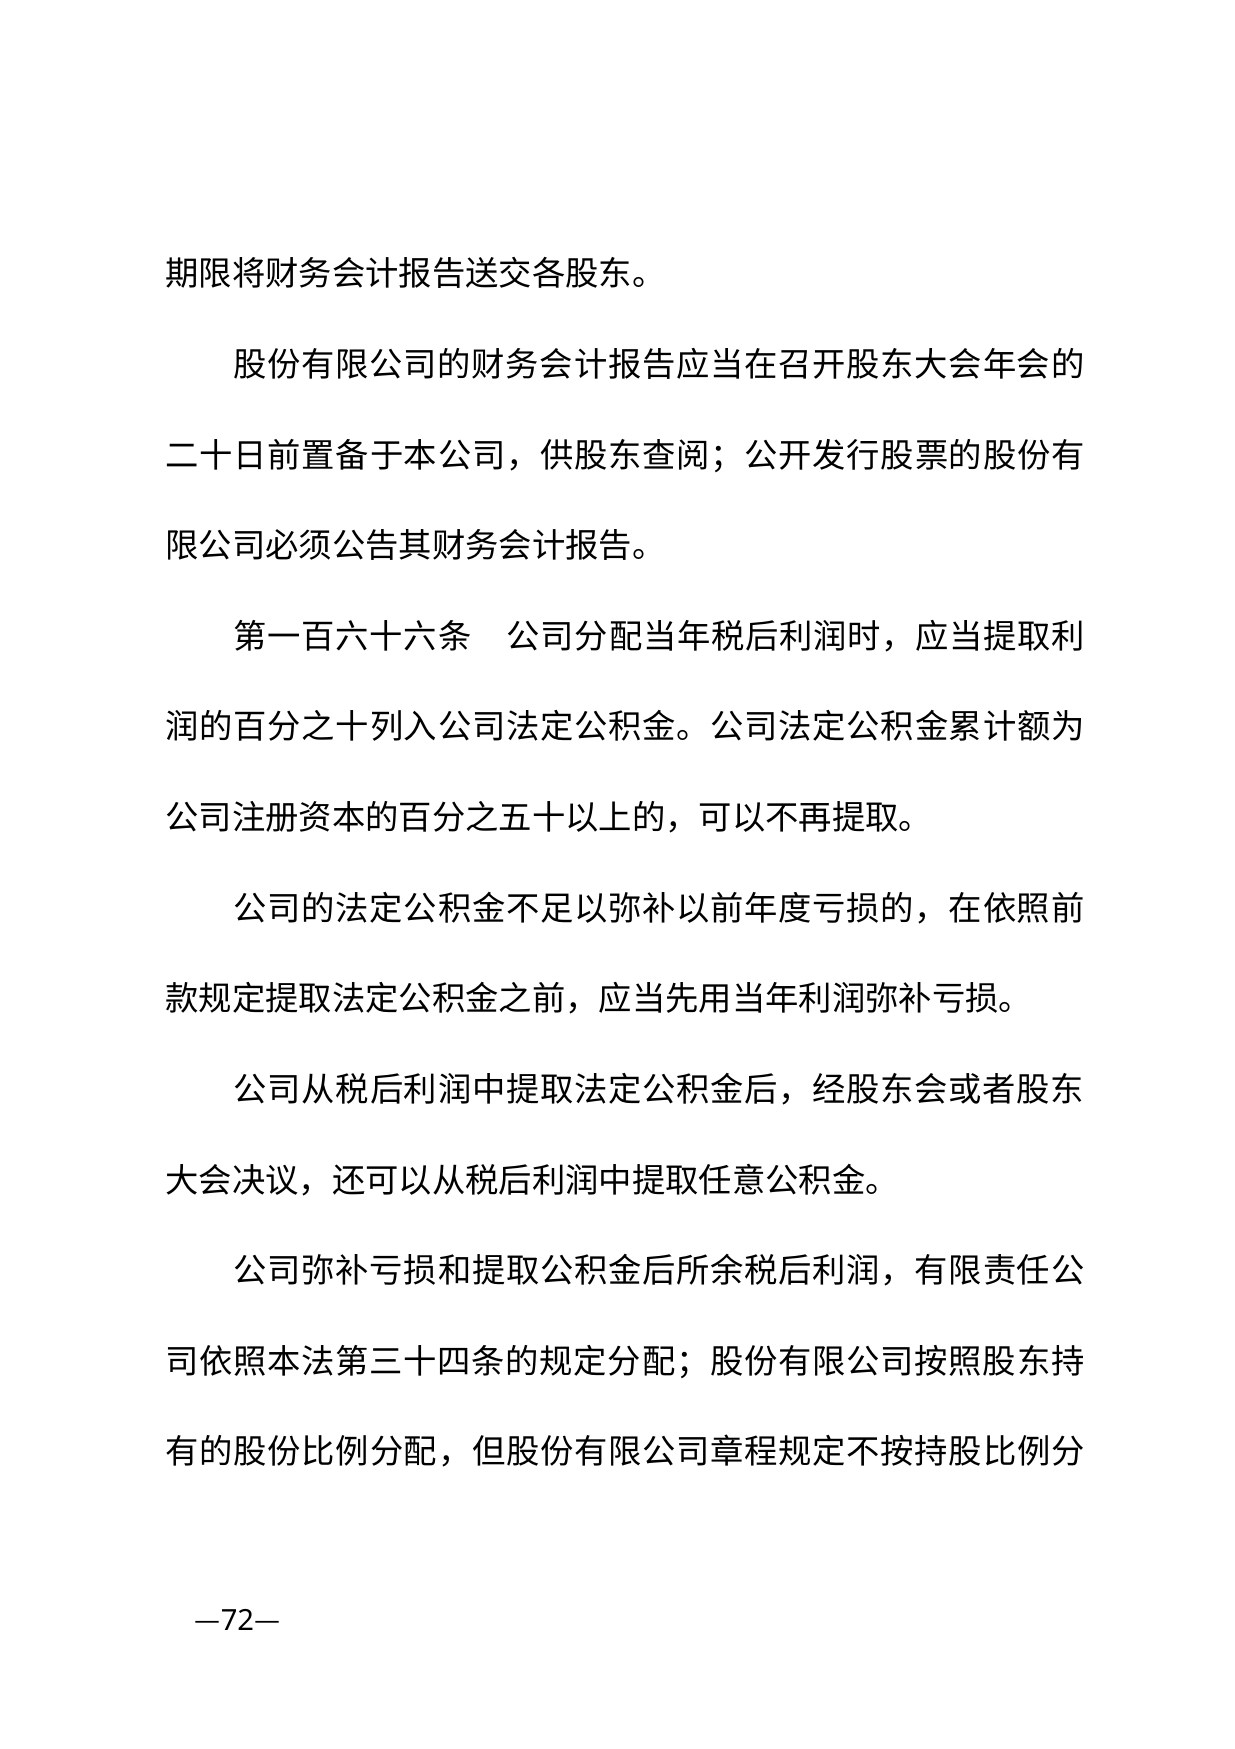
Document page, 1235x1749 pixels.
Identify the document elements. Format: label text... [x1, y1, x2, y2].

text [165, 226, 1087, 317]
text 公司从税后利润中提取法定公积金后，经股东会或者股东大会决议，还可以从税后利润中提取任意公积金。 [165, 1042, 1087, 1223]
text 股份有限公司的财务会计报告应当在召开股东大会年会的二十日前置备于本公司，供股东查阅；公开发行股票的股份有限公司必须公告其财务会计报告。 [165, 317, 1087, 588]
text 公司的法定公积金不足以弥补以前年度亏损的，在依照前款规定提取法定公积金之前，应当先用当年利润弥补亏损。 [165, 860, 1087, 1042]
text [165, 1223, 1087, 1495]
text 第一百六十六条 公司分配当年税后利润时，应当提取利润的百分之十列入公司法定公积金。公司法定公积金累计额为公司注册资本的百分之五十以上的，可以不再提取。 [165, 588, 1087, 860]
